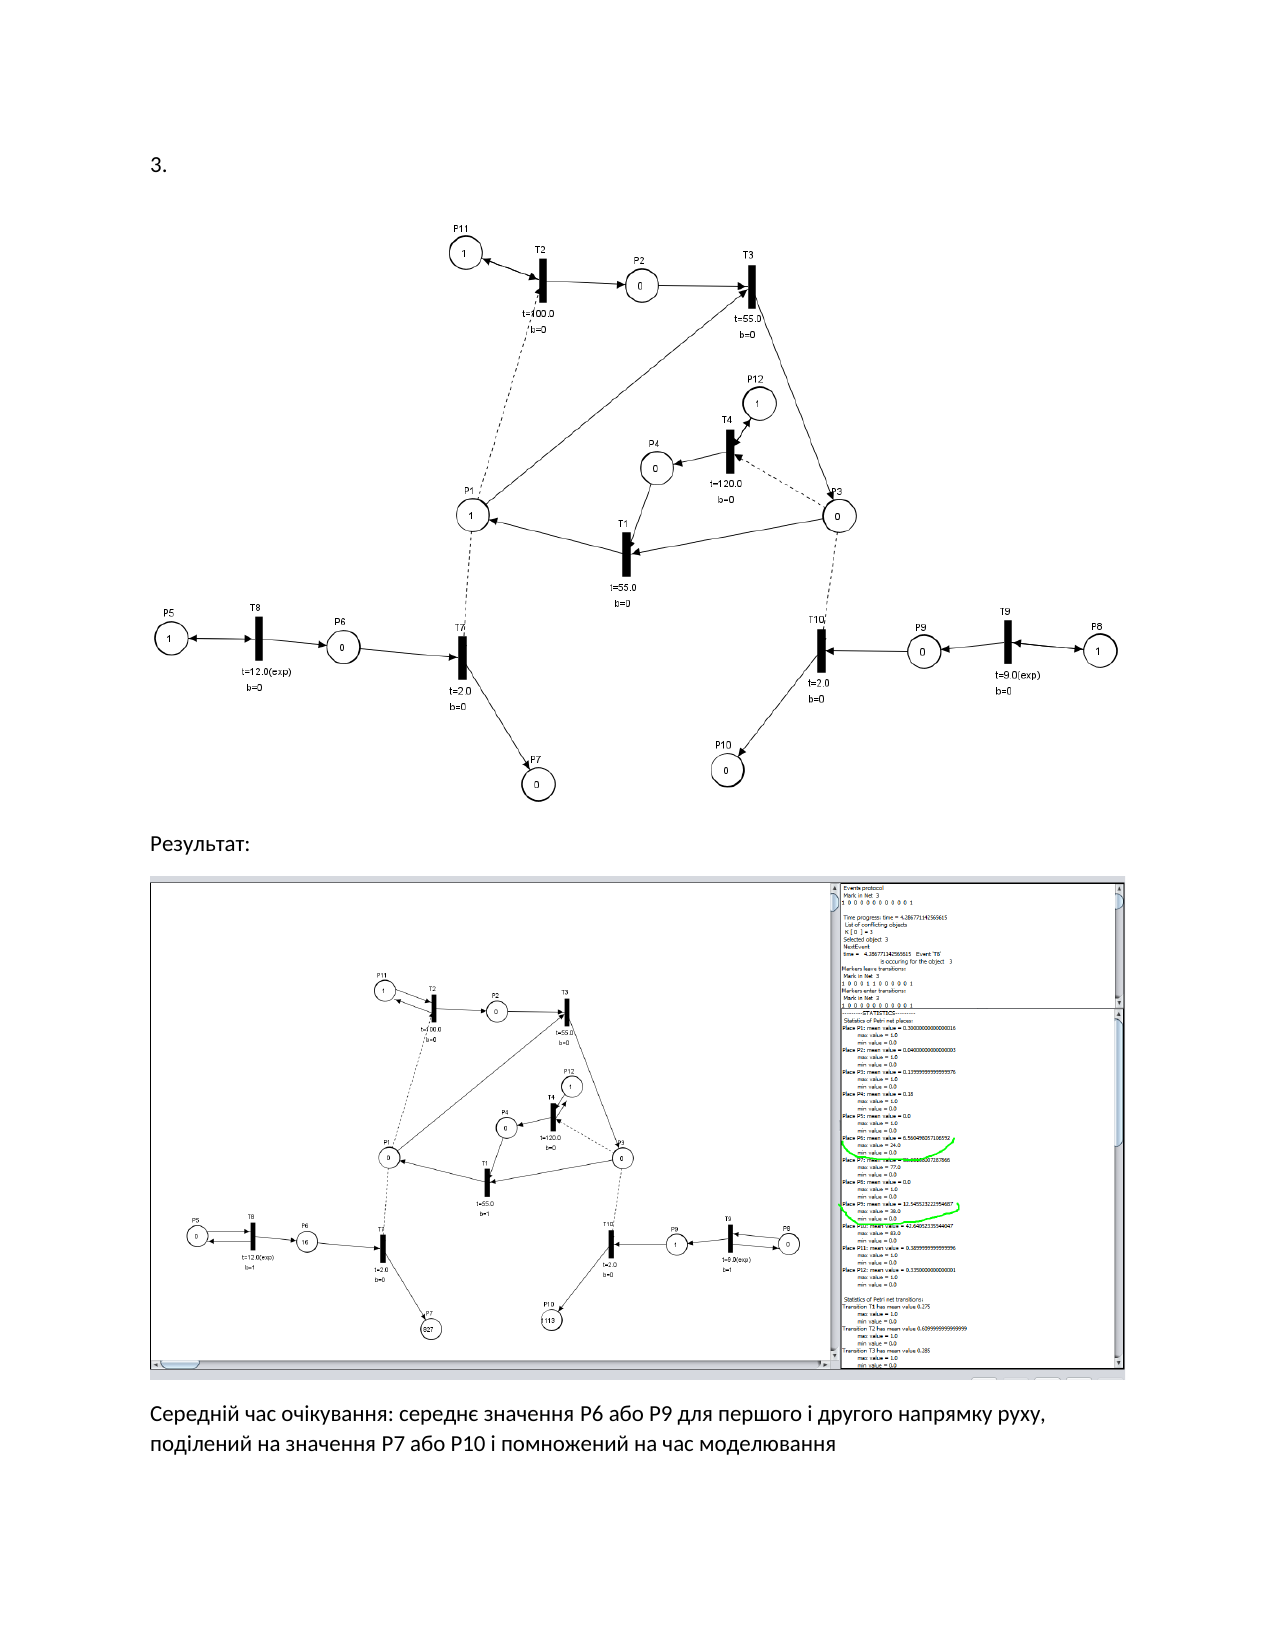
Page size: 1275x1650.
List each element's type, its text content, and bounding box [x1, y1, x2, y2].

text 3. [150, 150, 1125, 178]
picture [150, 196, 1125, 811]
text Результат: [150, 829, 1125, 857]
text Середній час очікування: середнє значення P6 або Р9 для першого і другого напрямку руху, поділений на значення P7 або Р10 і помножений на час моделювання [150, 1399, 1125, 1457]
picture [150, 876, 1125, 1380]
